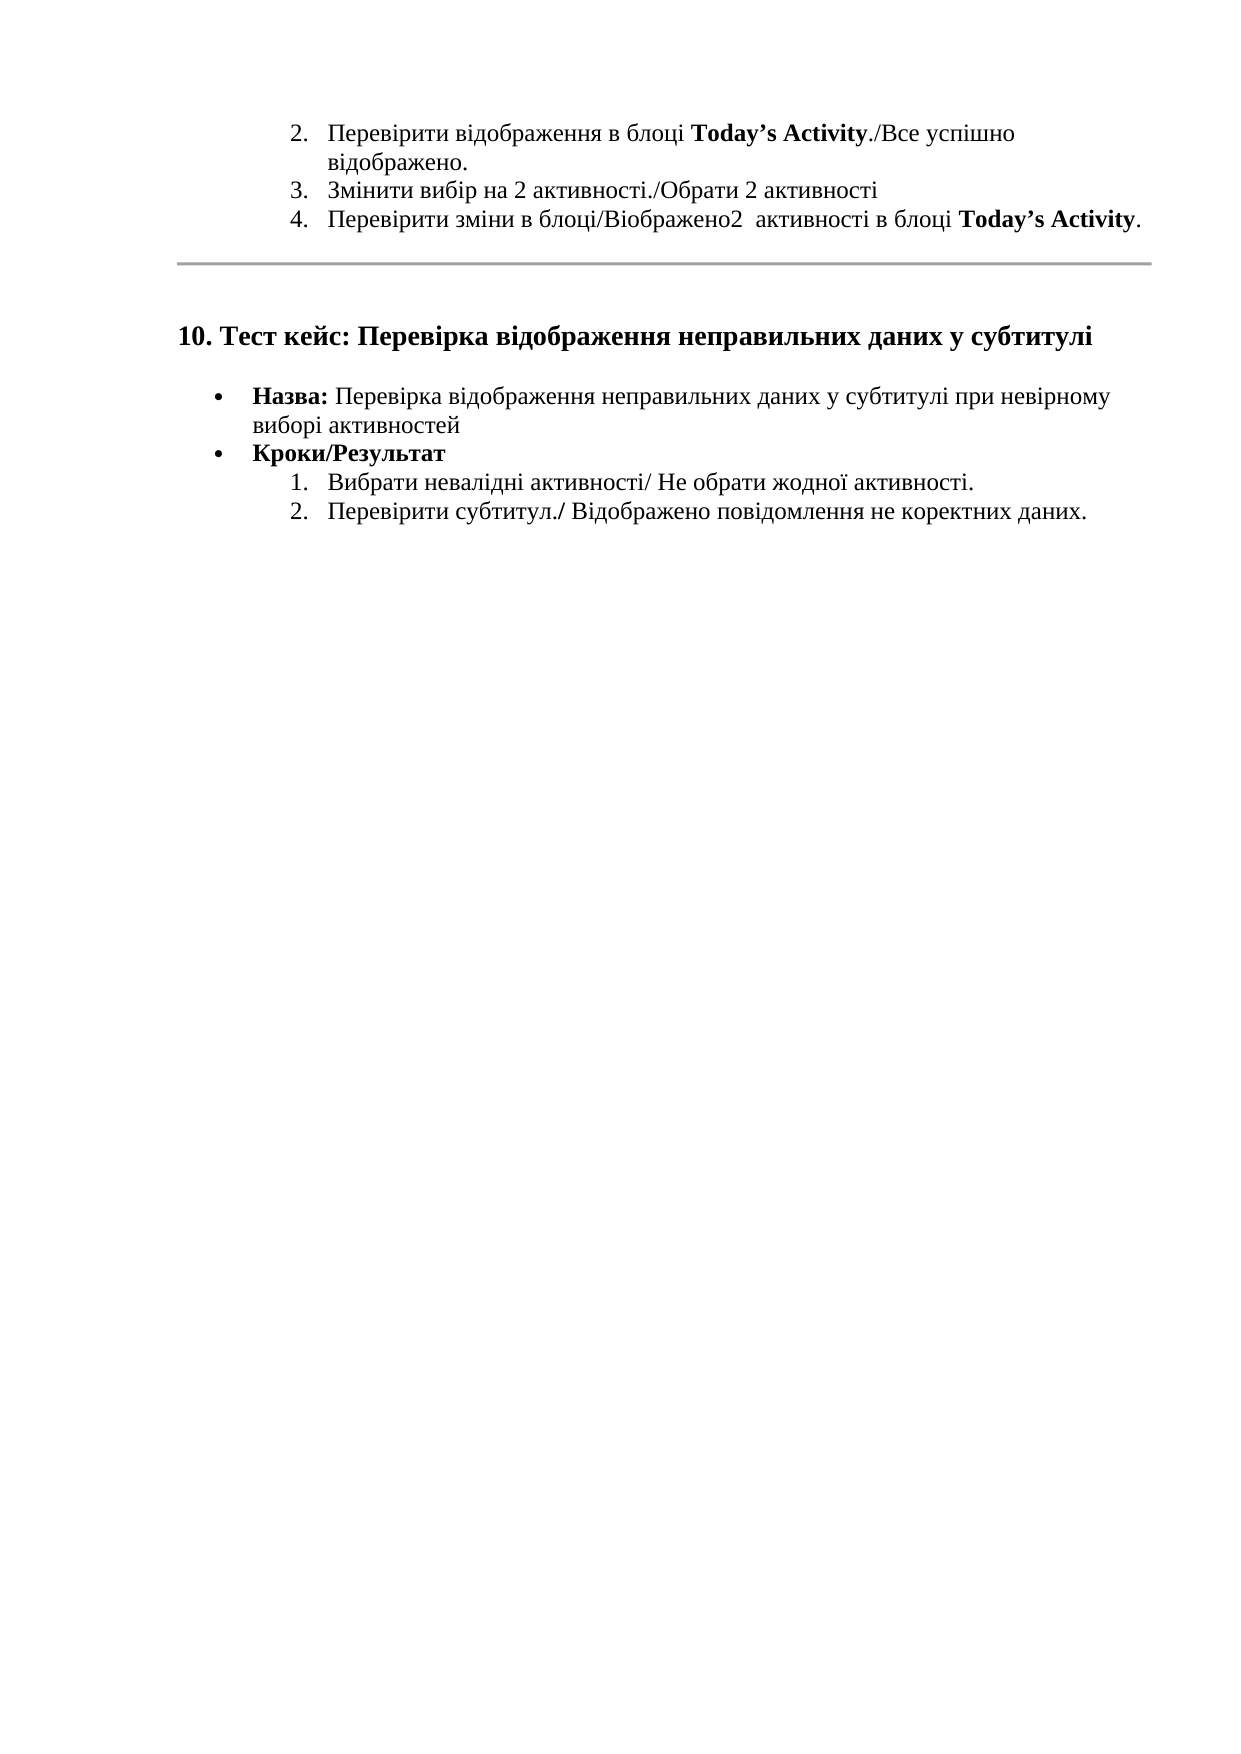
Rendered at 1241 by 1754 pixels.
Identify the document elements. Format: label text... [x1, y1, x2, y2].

list Перевірити субтитул./ Відображено повідомлення не коректних даних. [290, 496, 1152, 525]
list Перевірити відображення в блоці Today’s Activity./Все успішно відображено. [290, 118, 1152, 176]
list Назва: Перевірка відображення неправильних даних у субтитулі при невірному виборі активностей [215, 381, 1152, 438]
list Вибрати невалідні активності/ Не обрати жодної активності. [290, 467, 1152, 496]
list Змінити вибір на 2 активності./Обрати 2 активності [290, 176, 1152, 204]
list Кроки/Результат [215, 438, 1152, 467]
list Перевірити зміни в блоці/Віображено2 активності в блоці Today’s Activity. [290, 204, 1152, 233]
text 10. Тест кейс: Перевірка відображення неправильних даних у субтитулі [177, 319, 1152, 352]
